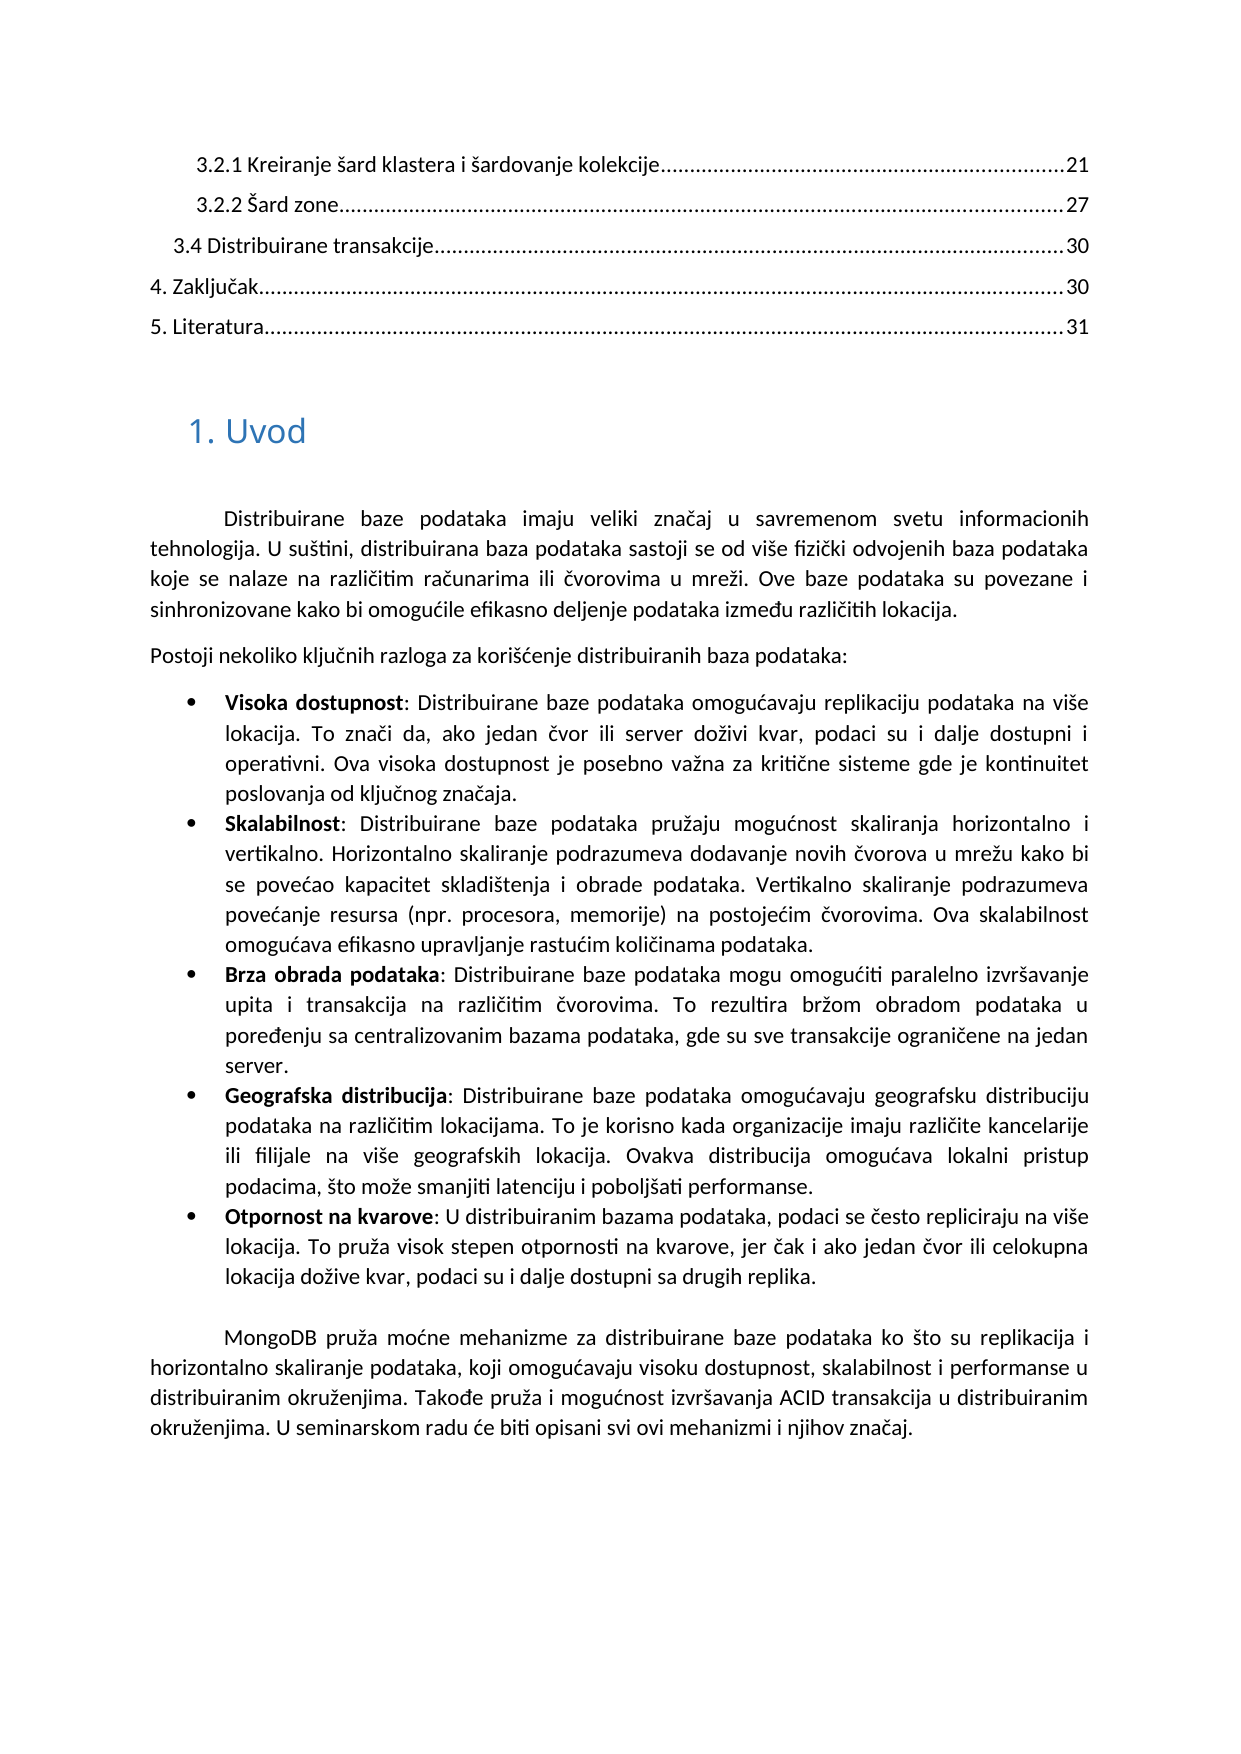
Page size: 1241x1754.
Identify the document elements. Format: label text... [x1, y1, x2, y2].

list Visoka dostupnost: Distribuirane baze podataka omogućavaju replikaciju podataka na više lokacija. To znači da, ako jedan čvor ili server doživi kvar, podaci su i dalje dostupni i operativni. Ova visoka dostupnost je posebno važna za kritične sisteme gde je kontinuitet poslovanja od ključnog značaja. [187, 688, 1090, 807]
subtitle Uvod [187, 408, 1090, 454]
text Postoji nekoliko ključnih razloga za korišćenje distribuiranih baza podataka: [150, 642, 1090, 670]
list Geografska distribucija: Distribuirane baze podataka omogućavaju geografsku distribuciju podataka na različitim lokacijama. To je korisno kada organizacije imaju različite kancelarije ili filijale na više geografskih lokacija. Ovakva distribucija omogućava lokalni pristup podacima, što može smanjiti latenciju i poboljšati performanse. [187, 1081, 1090, 1200]
list Brza obrada podataka: Distribuirane baze podataka mogu omogućiti paralelno izvršavanje upita i transakcija na različitim čvorovima. To rezultira bržom obradom podataka u poređenju sa centralizovanim bazama podataka, gde su sve transakcije ograničene na jedan server. [187, 960, 1090, 1079]
text Distribuirane baze podataka imaju veliki značaj u savremenom svetu informacionih tehnologija. U suštini, distribuirana baza podataka sastoji se od više fizički odvojenih baza podataka koje se nalaze na različitim računarima ili čvorovima u mreži. Ove baze podataka su povezane i sinhronizovane kako bi omogućile efikasno deljenje podataka između različitih lokacija. [150, 504, 1090, 623]
text MongoDB pruža moćne mehanizme za distribuirane baze podataka ko što su replikacija i horizontalno skaliranje podataka, koji omogućavaju visoku dostupnost, skalabilnost i performanse u distribuiranim okruženjima. Takođe pruža i mogućnost izvršavanja ACID transakcija u distribuiranim okruženjima. U seminarskom radu će biti opisani svi ovi mehanizmi i njihov značaj. [150, 1323, 1090, 1442]
list Skalabilnost: Distribuirane baze podataka pružaju mogućnost skaliranja horizontalno i vertikalno. Horizontalno skaliranje podrazumeva dodavanje novih čvorova u mrežu kako bi se povećao kapacitet skladištenja i obrade podataka. Vertikalno skaliranje podrazumeva povećanje resursa (npr. procesora, memorije) na postojećim čvorovima. Ova skalabilnost omogućava efikasno upravljanje rastućim količinama podataka. [187, 809, 1090, 958]
list Otpornost na kvarove: U distribuiranim bazama podataka, podaci se često repliciraju na više lokacija. To pruža visok stepen otpornosti na kvarove, jer čak i ako jedan čvor ili celokupna lokacija dožive kvar, podaci su i dalje dostupni sa drugih replika. [187, 1202, 1090, 1291]
